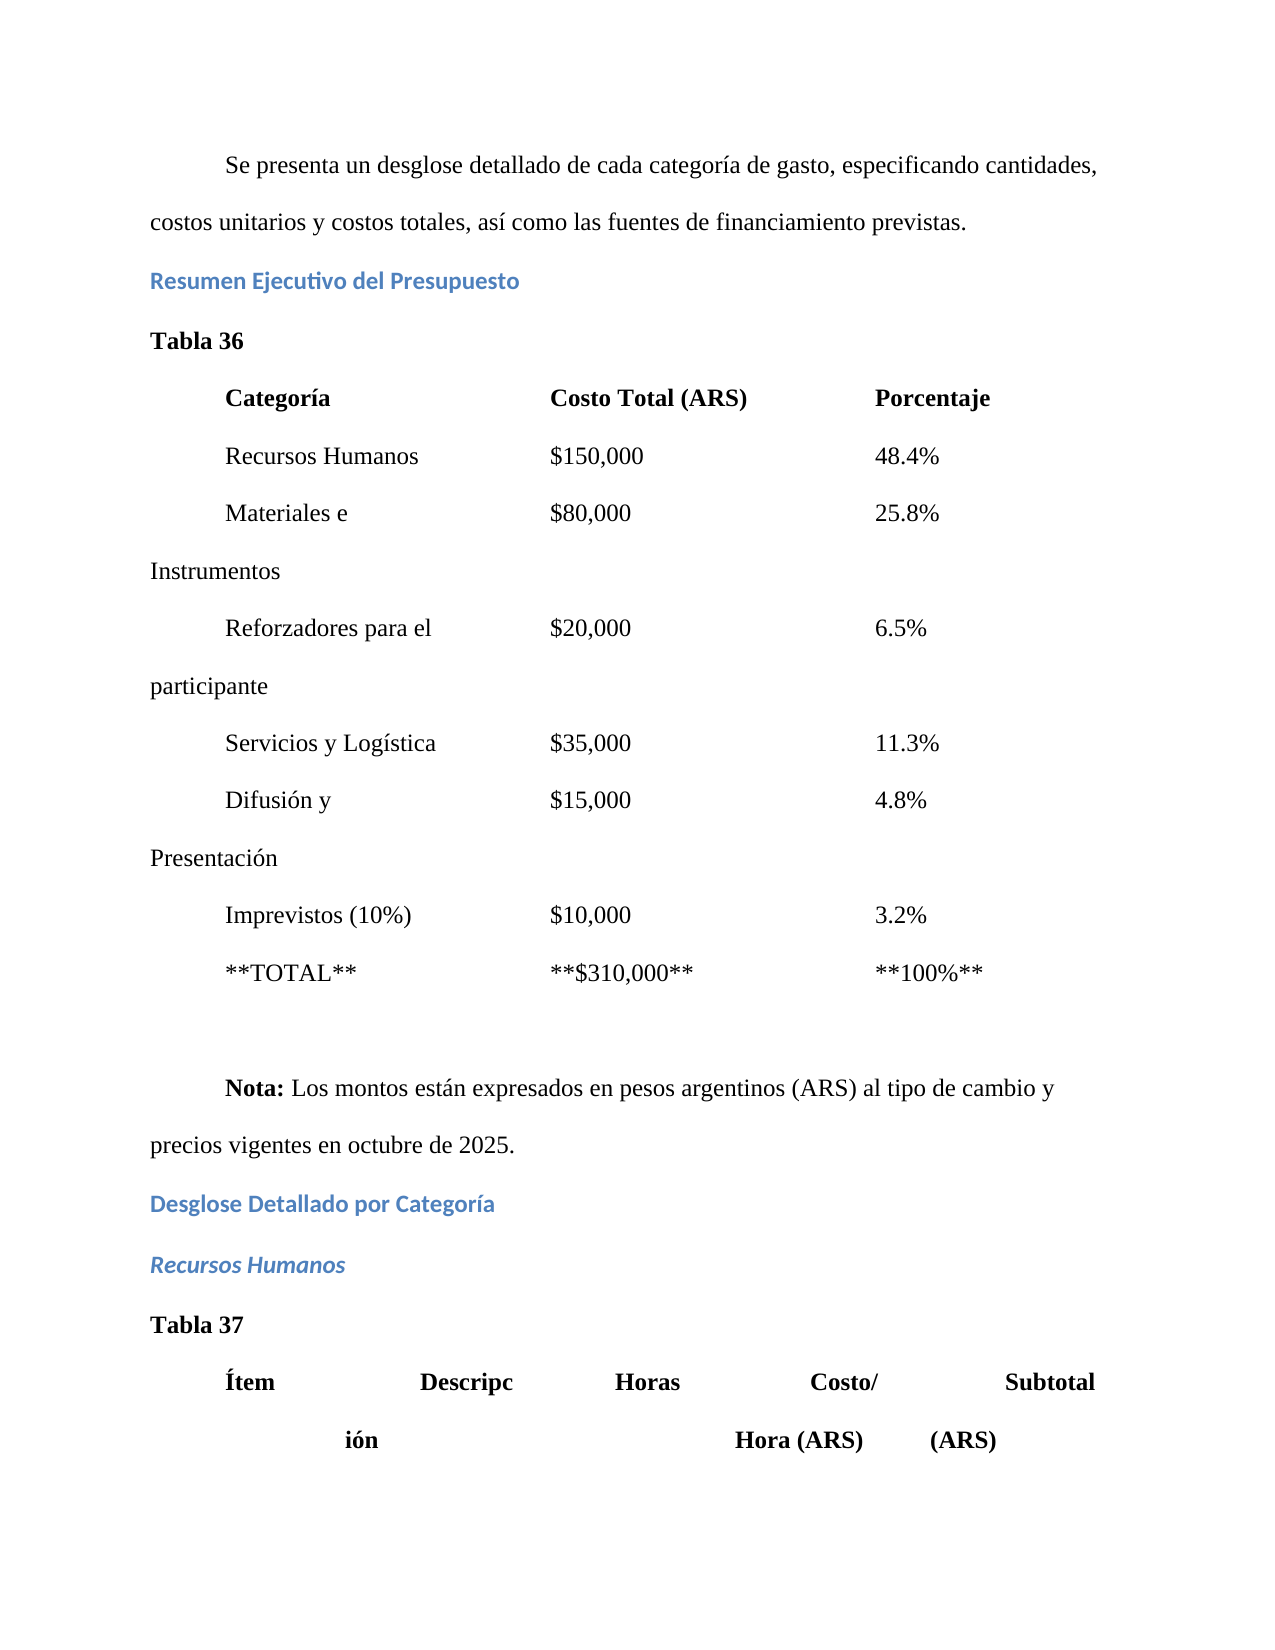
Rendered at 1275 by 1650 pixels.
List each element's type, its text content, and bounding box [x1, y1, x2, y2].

subtitle Resumen Ejecutivo del Presupuesto [150, 265, 1125, 296]
subtitle Desglose Detallado por Categoría [150, 1188, 1125, 1218]
subtitle Recursos Humanos [150, 1249, 1125, 1279]
text Tabla 36 [150, 326, 1125, 355]
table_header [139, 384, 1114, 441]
text Nota: Los montos están expresados en pesos argentinos (ARS) al tipo de cambio y precios vigentes en octubre de 2025. [150, 1073, 1125, 1159]
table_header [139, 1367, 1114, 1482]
text Tabla 37 [150, 1310, 1125, 1338]
text Se presenta un desglose detallado de cada categoría de gasto, especificando cantidades, costos unitarios y costos totales, así como las fuentes de financiamiento previstas. [150, 150, 1125, 236]
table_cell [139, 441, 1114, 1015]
